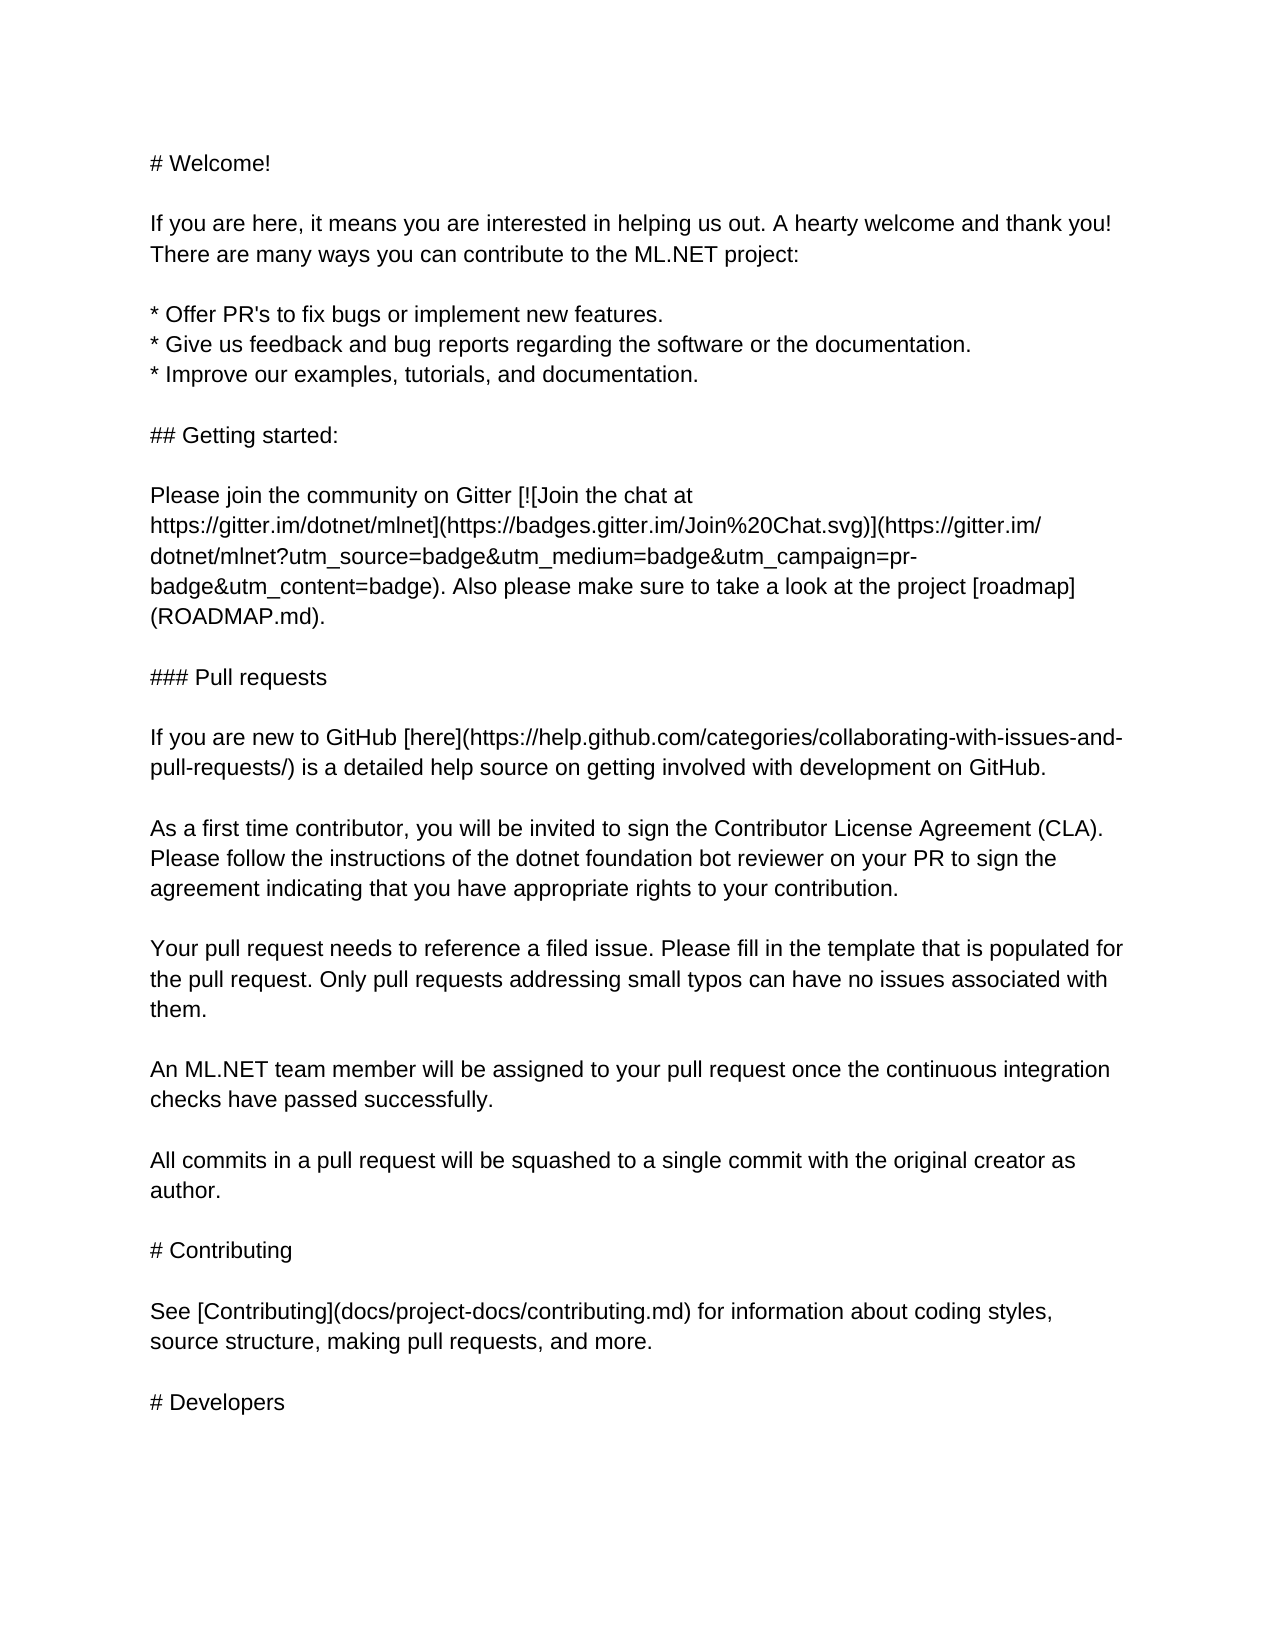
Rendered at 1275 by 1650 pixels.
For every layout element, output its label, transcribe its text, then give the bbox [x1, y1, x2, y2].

text # Contributing [150, 1237, 1125, 1264]
text Your pull request needs to reference a filed issue. Please fill in the template that is populated for the pull request. Only pull requests addressing small typos can have no issues associated with them. [150, 935, 1125, 1022]
text ## Getting started: [150, 422, 1125, 448]
text * Give us feedback and bug reports regarding the software or the documentation. [150, 331, 1125, 358]
text # Developers [150, 1388, 1125, 1415]
text # Welcome! [150, 150, 1125, 176]
text ### Pull requests [150, 663, 1125, 690]
text Please join the community on Gitter [![Join the chat at https://gitter.im/dotnet/mlnet](https://badges.gitter.im/Join%20Chat.svg)](https://gitter.im/dotnet/mlnet?utm_source=badge&utm_medium=badge&utm_campaign=pr-badge&utm_content=badge). Also please make sure to take a look at the project [roadmap](ROADMAP.md). [150, 482, 1125, 629]
text If you are here, it means you are interested in helping us out. A hearty welcome and thank you! There are many ways you can contribute to the ML.NET project: [150, 210, 1125, 267]
text * Improve our examples, tutorials, and documentation. [150, 361, 1125, 388]
text All commits in a pull request will be squashed to a single commit with the original creator as author. [150, 1147, 1125, 1203]
text If you are new to GitHub [here](https://help.github.com/categories/collaborating-with-issues-and-pull-requests/) is a detailed help source on getting involved with development on GitHub. [150, 724, 1125, 781]
text * Offer PR's to fix bugs or implement new features. [150, 301, 1125, 327]
text An ML.NET team member will be assigned to your pull request once the continuous integration checks have passed successfully. [150, 1056, 1125, 1113]
text See [Contributing](docs/project-docs/contributing.md) for information about coding styles, source structure, making pull requests, and more. [150, 1298, 1125, 1354]
text As a first time contributor, you will be invited to sign the Contributor License Agreement (CLA). Please follow the instructions of the dotnet foundation bot reviewer on your PR to sign the agreement indicating that you have appropriate rights to your contribution. [150, 814, 1125, 901]
